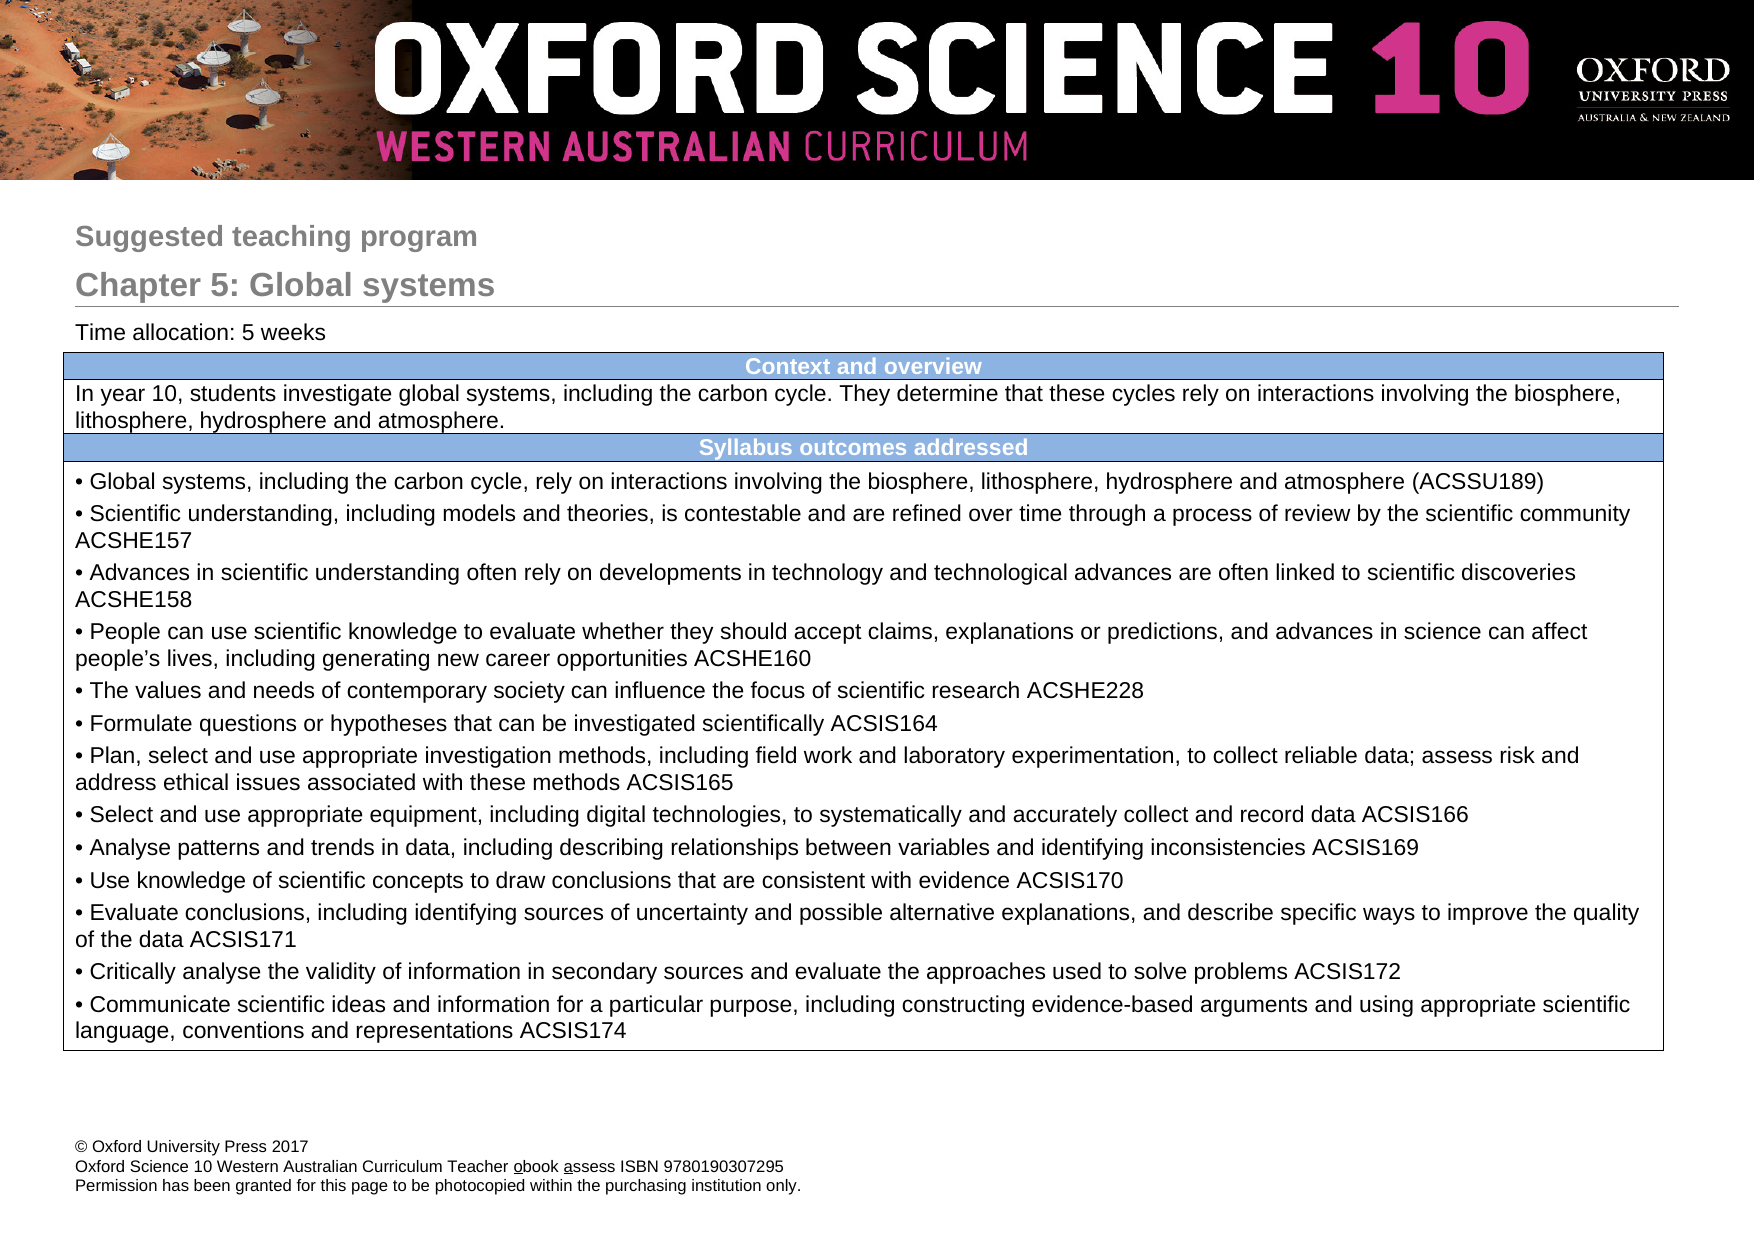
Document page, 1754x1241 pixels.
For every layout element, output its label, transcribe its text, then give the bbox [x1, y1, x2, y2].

picture [0, 0, 1754, 180]
text Chapter 5: Global systems [75, 265, 1679, 306]
table_cell Syllabus outcomes addressed [64, 434, 1663, 461]
table_header Context and overview [64, 353, 1663, 379]
table_cell • Global systems, including the carbon cycle, rely on interactions involving the biosphere, lithosphere, hydrosphere and atmosphere (ACSSU189) • Scientific understanding, including models and theories, is contestable and are refined over time through a process of review by the scientific community ACSHE157 • Advances in scientific understanding often rely on developments in technology and technological advances are often linked to scientific discoveries ACSHE158 • People can use scientific knowledge to evaluate whether they should accept claims, explanations or predictions, and advances in science can affect people’s lives, including generating new career opportunities ACSHE160 • The values and needs of contemporary society can influence the focus of scientific research ACSHE228 • Formulate questions or hypotheses that can be investigated scientifically ACSIS164 • Plan, select and use appropriate investigation methods, including field work and laboratory experimentation, to collect reliable data; assess risk and address ethical issues associated with these methods ACSIS165 • Select and use appropriate equipment, including digital technologies, to systematically and accurately collect and record data ACSIS166 • Analyse patterns and trends in data, including describing relationships between variables and identifying inconsistencies ACSIS169 • Use knowledge of scientific concepts to draw conclusions that are consistent with evidence ACSIS170 • Evaluate conclusions, including identifying sources of uncertainty and possible alternative explanations, and describe specific ways to improve the quality of the data ACSIS171 • Critically analyse the validity of information in secondary sources and evaluate the approaches used to solve problems ACSIS172 • Communicate scientific ideas and information for a particular purpose, including constructing evidence-based arguments and using appropriate scientific language, conventions and representations ACSIS174 [64, 462, 1663, 1050]
table_cell In year 10, students investigate global systems, including the carbon cycle. They determine that these cycles rely on interactions involving the biosphere, lithosphere, hydrosphere and atmosphere. [64, 380, 1663, 433]
text Time allocation: 5 weeks [75, 319, 1679, 346]
text Suggested teaching program [75, 219, 1679, 253]
